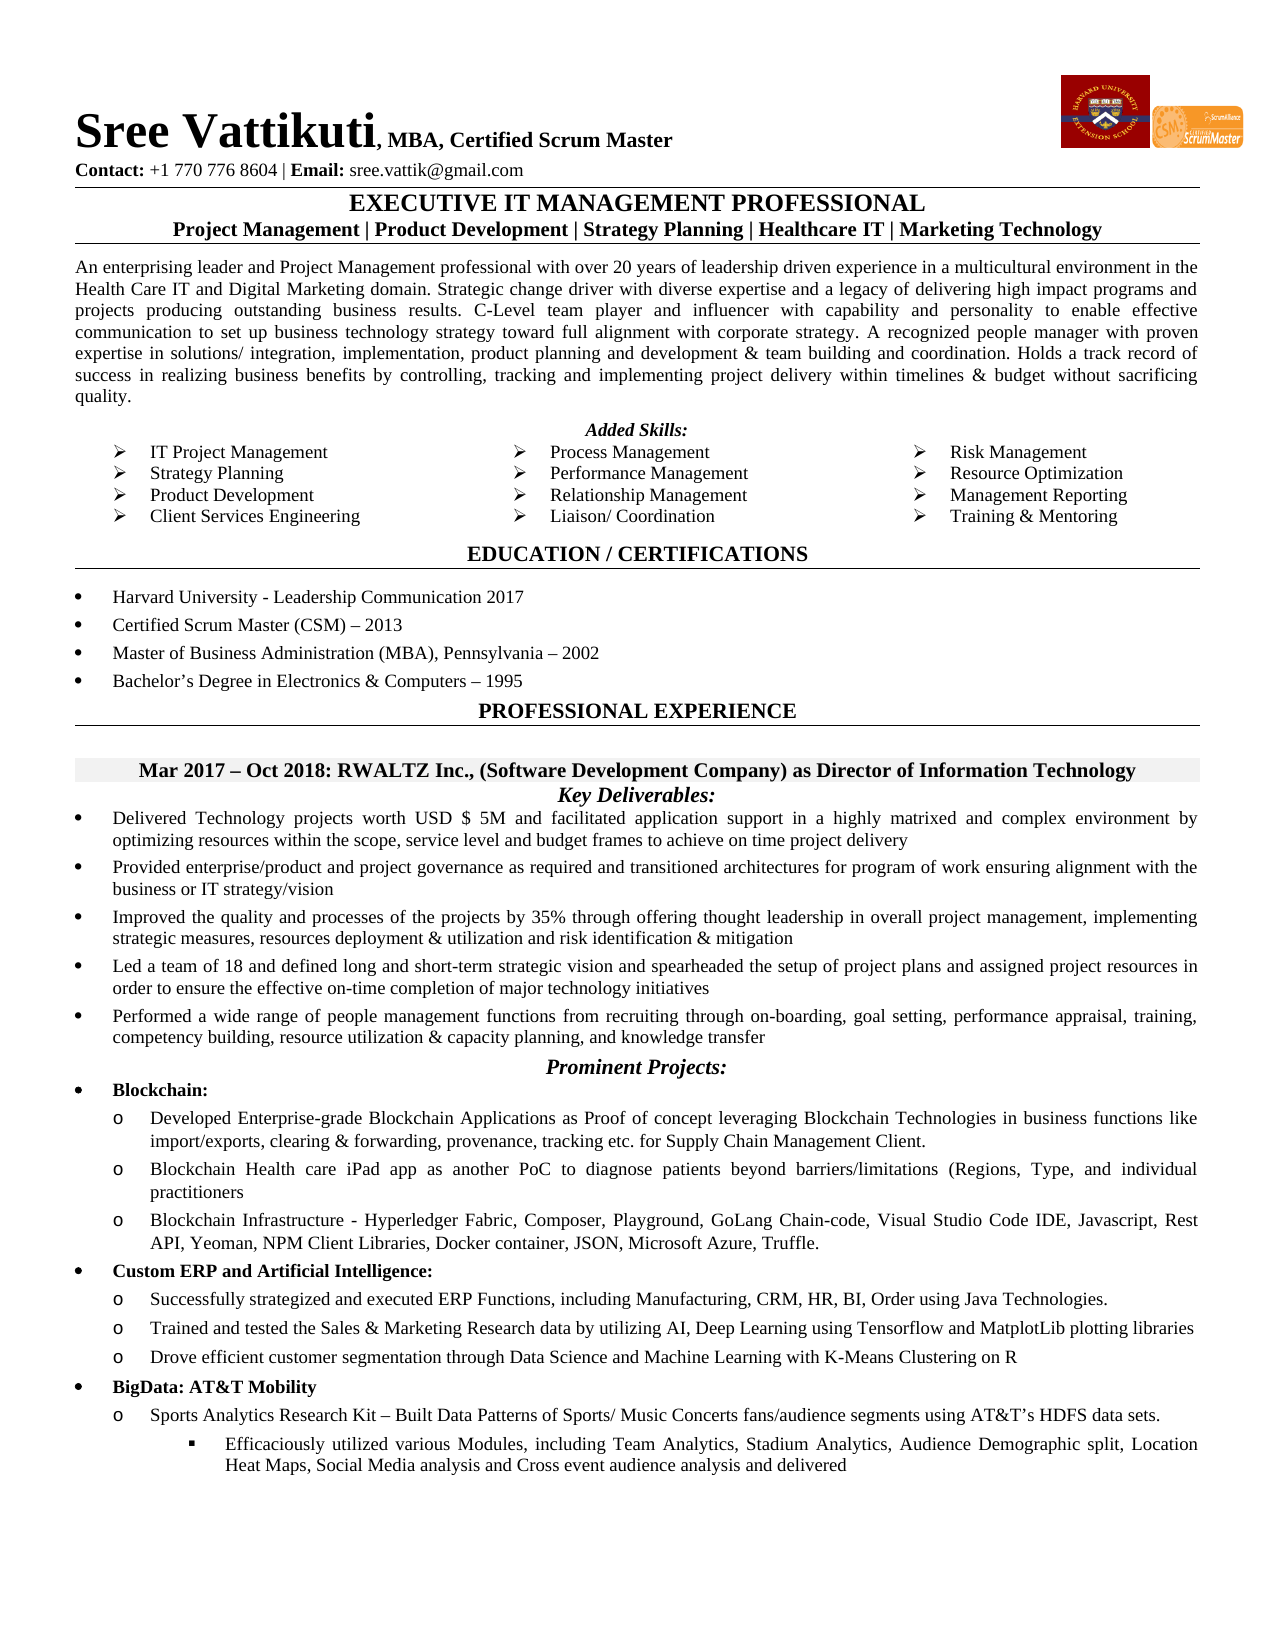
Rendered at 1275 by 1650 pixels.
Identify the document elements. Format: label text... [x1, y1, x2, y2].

list Delivered Technology projects worth USD $ 5M and facilitated application support in a highly matrixed and complex environment by optimizing resources within the scope, service level and budget frames to achieve on time project delivery [75, 807, 1200, 850]
list Trained and tested the Sales & Marketing Research data by utilizing AI, Deep Learning using Tensorflow and MatplotLib plotting libraries [112, 1317, 1200, 1340]
list Product Development [112, 484, 400, 505]
text An enterprising leader and Project Management professional with over 20 years of leadership driven experience in a multicultural environment in the Health Care IT and Digital Marketing domain. Strategic change driver with diverse expertise and a legacy of delivering high impact programs and projects producing outstanding business results. C-Level team player and influencer with capability and personality to enable effective communication to set up business technology strategy toward full alignment with corporate strategy. A recognized people manager with proven expertise in solutions/ integration, implementation, product planning and development & team building and coordination. Holds a track record of success in realizing business benefits by controlling, tracking and implementing project delivery within timelines & budget without sacrificing quality. [75, 256, 1200, 407]
list Client Services Engineering [112, 505, 400, 527]
list Efficaciously utilized various Modules, including Team Analytics, Stadium Analytics, Audience Demographic split, Location Heat Maps, Social Media analysis and Cross event audience analysis and delivered [187, 1433, 1200, 1476]
text EDUCATION / CERTIFICATIONS [75, 541, 1200, 568]
list Strategy Planning [112, 462, 400, 484]
list Improved the quality and processes of the projects by 35% through offering thought leadership in overall project management, implementing strategic measures, resources deployment & utilization and risk identification & mitigation [75, 906, 1200, 949]
list Sports Analytics Research Kit – Built Data Patterns of Sports/ Music Concerts fans/audience segments using AT&T’s HDFS data sets. [112, 1403, 1200, 1427]
text Project Management | Product Development | Strategy Planning | Healthcare IT | Marketing Technology [75, 217, 1200, 243]
list Relationship Management [512, 484, 800, 505]
list Custom ERP and Artificial Intelligence: [75, 1260, 1200, 1281]
list Management Reporting [912, 484, 1200, 505]
list Training & Mentoring [912, 505, 1200, 527]
text Sree Vattikuti, MBA, Certified Scrum Master [75, 75, 1200, 159]
list Liaison/ Coordination [512, 505, 800, 527]
list Certified Scrum Master (CSM) – 2013 [75, 614, 1200, 636]
list BigData: AT&T Mobility [75, 1376, 1200, 1397]
list Process Management [512, 441, 800, 462]
list Blockchain Health care iPad app as another PoC to diagnose patients beyond barriers/limitations (Regions, Type, and individual practitioners [112, 1158, 1200, 1202]
text Contact: +1 770 776 8604 | Email: sree.vattik@gmail.com [75, 159, 1200, 180]
list Performed a wide range of people management functions from recruiting through on-boarding, goal setting, performance appraisal, training, competency building, resource utilization & capacity planning, and knowledge transfer [75, 1004, 1200, 1048]
list Resource Optimization [912, 462, 1200, 484]
list Risk Management [912, 441, 1200, 462]
list IT Project Management [112, 441, 400, 462]
list Led a team of 18 and defined long and short-term strategic vision and spearheaded the setup of project plans and assigned project resources in order to ensure the effective on-time completion of major technology initiatives [75, 955, 1200, 998]
list Successfully strategized and executed ERP Functions, including Manufacturing, CRM, HR, BI, Order using Java Technologies. [112, 1287, 1200, 1311]
text Added Skills: [75, 419, 1200, 441]
picture [1061, 75, 1245, 150]
text Prominent Projects: [75, 1054, 1200, 1079]
list Developed Enterprise-grade Blockchain Applications as Proof of concept leveraging Blockchain Technologies in business functions like import/exports, clearing & forwarding, provenance, tracking etc. for Supply Chain Management Client. [112, 1107, 1200, 1152]
list Provided enterprise/product and project governance as required and transitioned architectures for program of work ensuring alignment with the business or IT strategy/vision [75, 856, 1200, 899]
list Master of Business Administration (MBA), Pennsylvania – 2002 [75, 642, 1200, 663]
text Mar 2017 – Oct 2018: RWALTZ Inc., (Software Development Company) as Director of Information Technology [75, 758, 1200, 782]
text PROFESSIONAL EXPERIENCE [75, 698, 1200, 725]
list Drove efficient customer segmentation through Data Science and Machine Learning with K-Means Clustering on R [112, 1346, 1200, 1369]
text Key Deliverables: [75, 782, 1200, 807]
list Blockchain: [75, 1079, 1200, 1101]
list Blockchain Infrastructure - Hyperledger Fabric, Composer, Playground, GoLang Chain-code, Visual Studio Code IDE, Javascript, Rest API, Yeoman, NPM Client Libraries, Docker container, JSON, Microsoft Azure, Truffle. [112, 1209, 1200, 1253]
text EXECUTIVE IT MANAGEMENT PROFESSIONAL [75, 188, 1200, 217]
list Performance Management [512, 462, 800, 484]
list Bachelor’s Degree in Electronics & Computers – 1995 [75, 670, 1200, 691]
list Harvard University - Leadership Communication 2017 [75, 586, 1200, 608]
